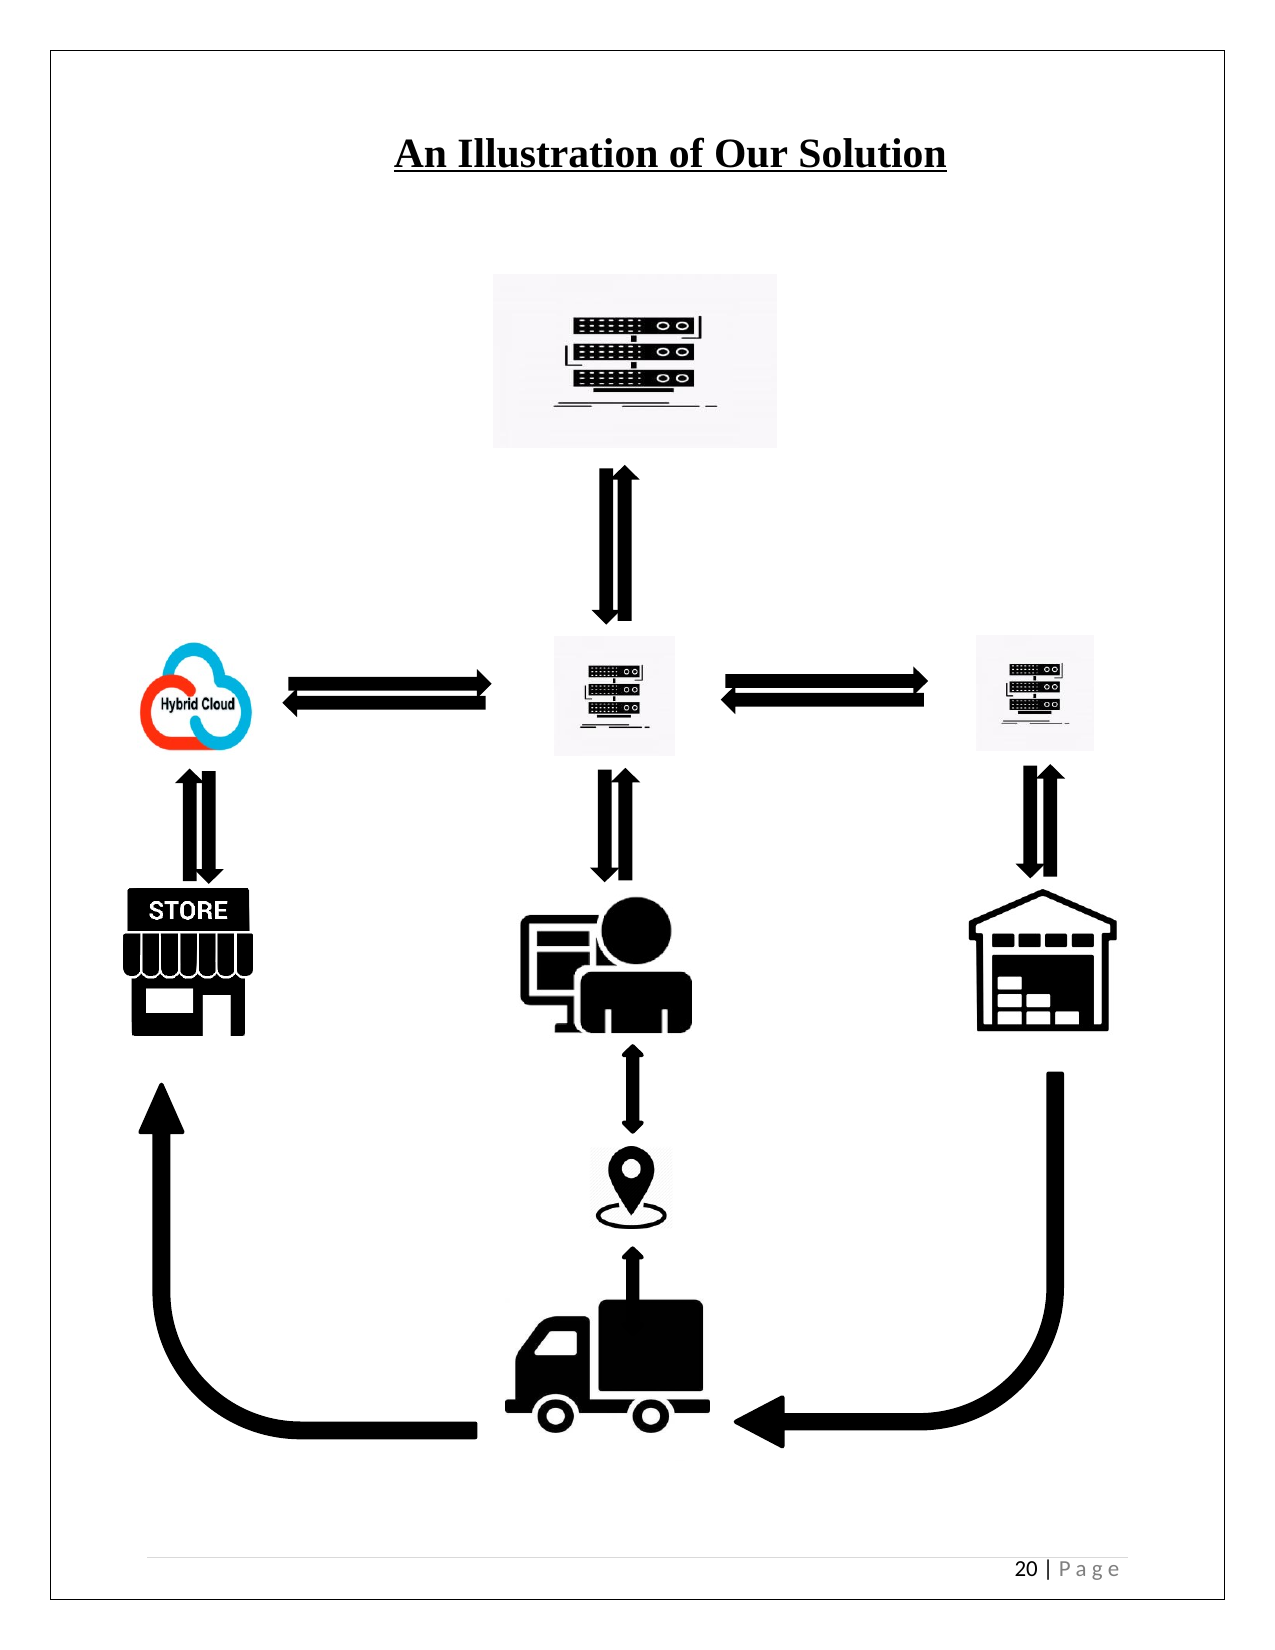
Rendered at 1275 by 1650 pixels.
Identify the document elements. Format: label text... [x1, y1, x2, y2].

picture [493, 274, 777, 448]
picture [123, 888, 253, 1036]
picture [554, 636, 675, 756]
picture [976, 635, 1094, 751]
picture [137, 639, 254, 755]
subtitle An Illustration of Our Solution [393, 129, 1125, 177]
picture [505, 1271, 710, 1461]
picture [516, 875, 699, 1051]
picture [955, 873, 1126, 1043]
picture [589, 1146, 673, 1229]
